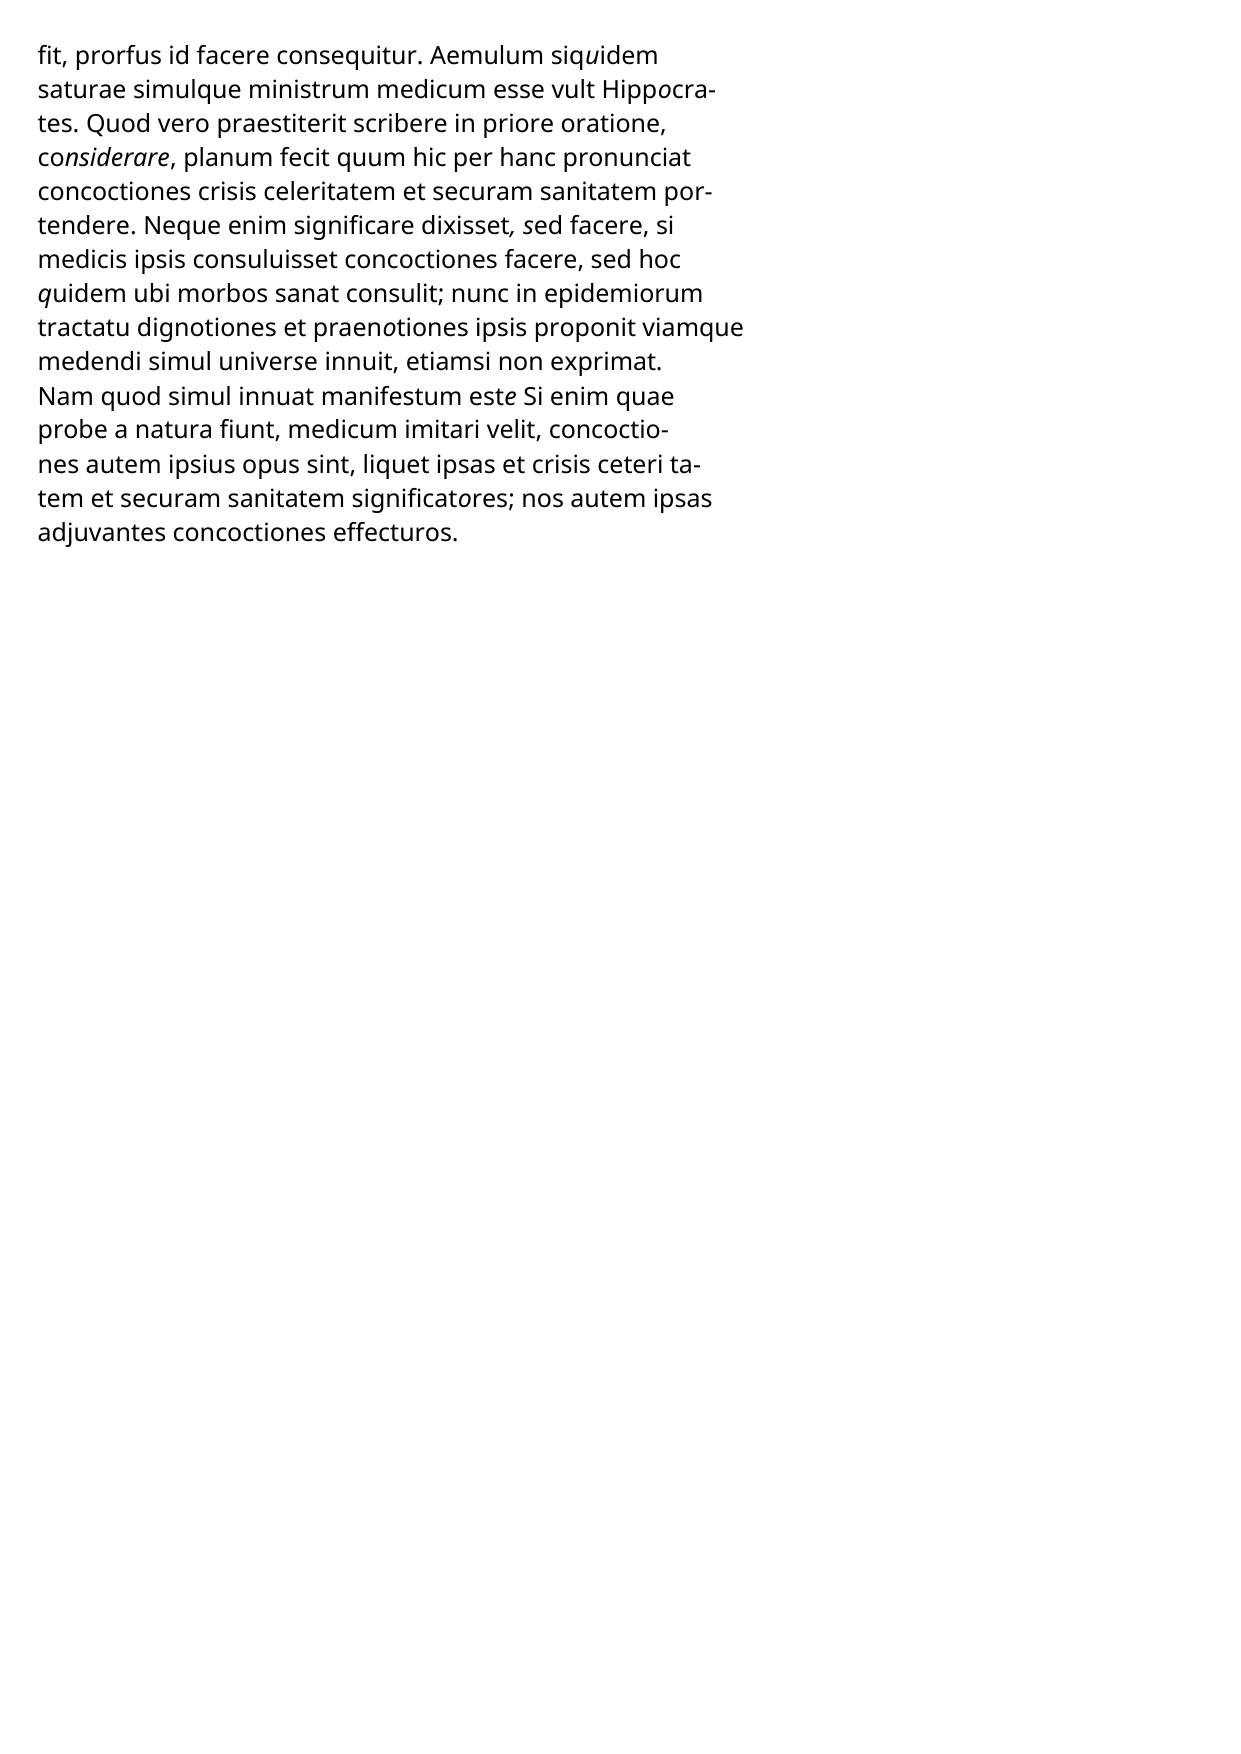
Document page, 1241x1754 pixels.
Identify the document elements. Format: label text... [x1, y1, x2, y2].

text fit, prorfus id facere consequitur. Aemulum siquidem saturae simulque ministrum medicum esse vult Hippocra- tes. Quod vero praestiterit scribere in priore oratione, considerare, planum fecit quum hic per hanc pronunciat concoctiones crisis celeritatem et securam sanitatem por- tendere. Neque enim significare dixisset, sed facere, si medicis ipsis consuluisset concoctiones facere, sed hoc quidem ubi morbos sanat consulit; nunc in epidemiorum tractatu dignotiones et praenotiones ipsis proponit viamque medendi simul universe innuit, etiamsi non exprimat. Nam quod simul innuat manifestum este Si enim quae probe a natura fiunt, medicum imitari velit, concoctio- nes autem ipsius opus sint, liquet ipsas et crisis ceteri ta- tem et securam sanitatem significatores; nos autem ipsas adjuvantes concoctiones effecturos. [37, 37, 1203, 548]
